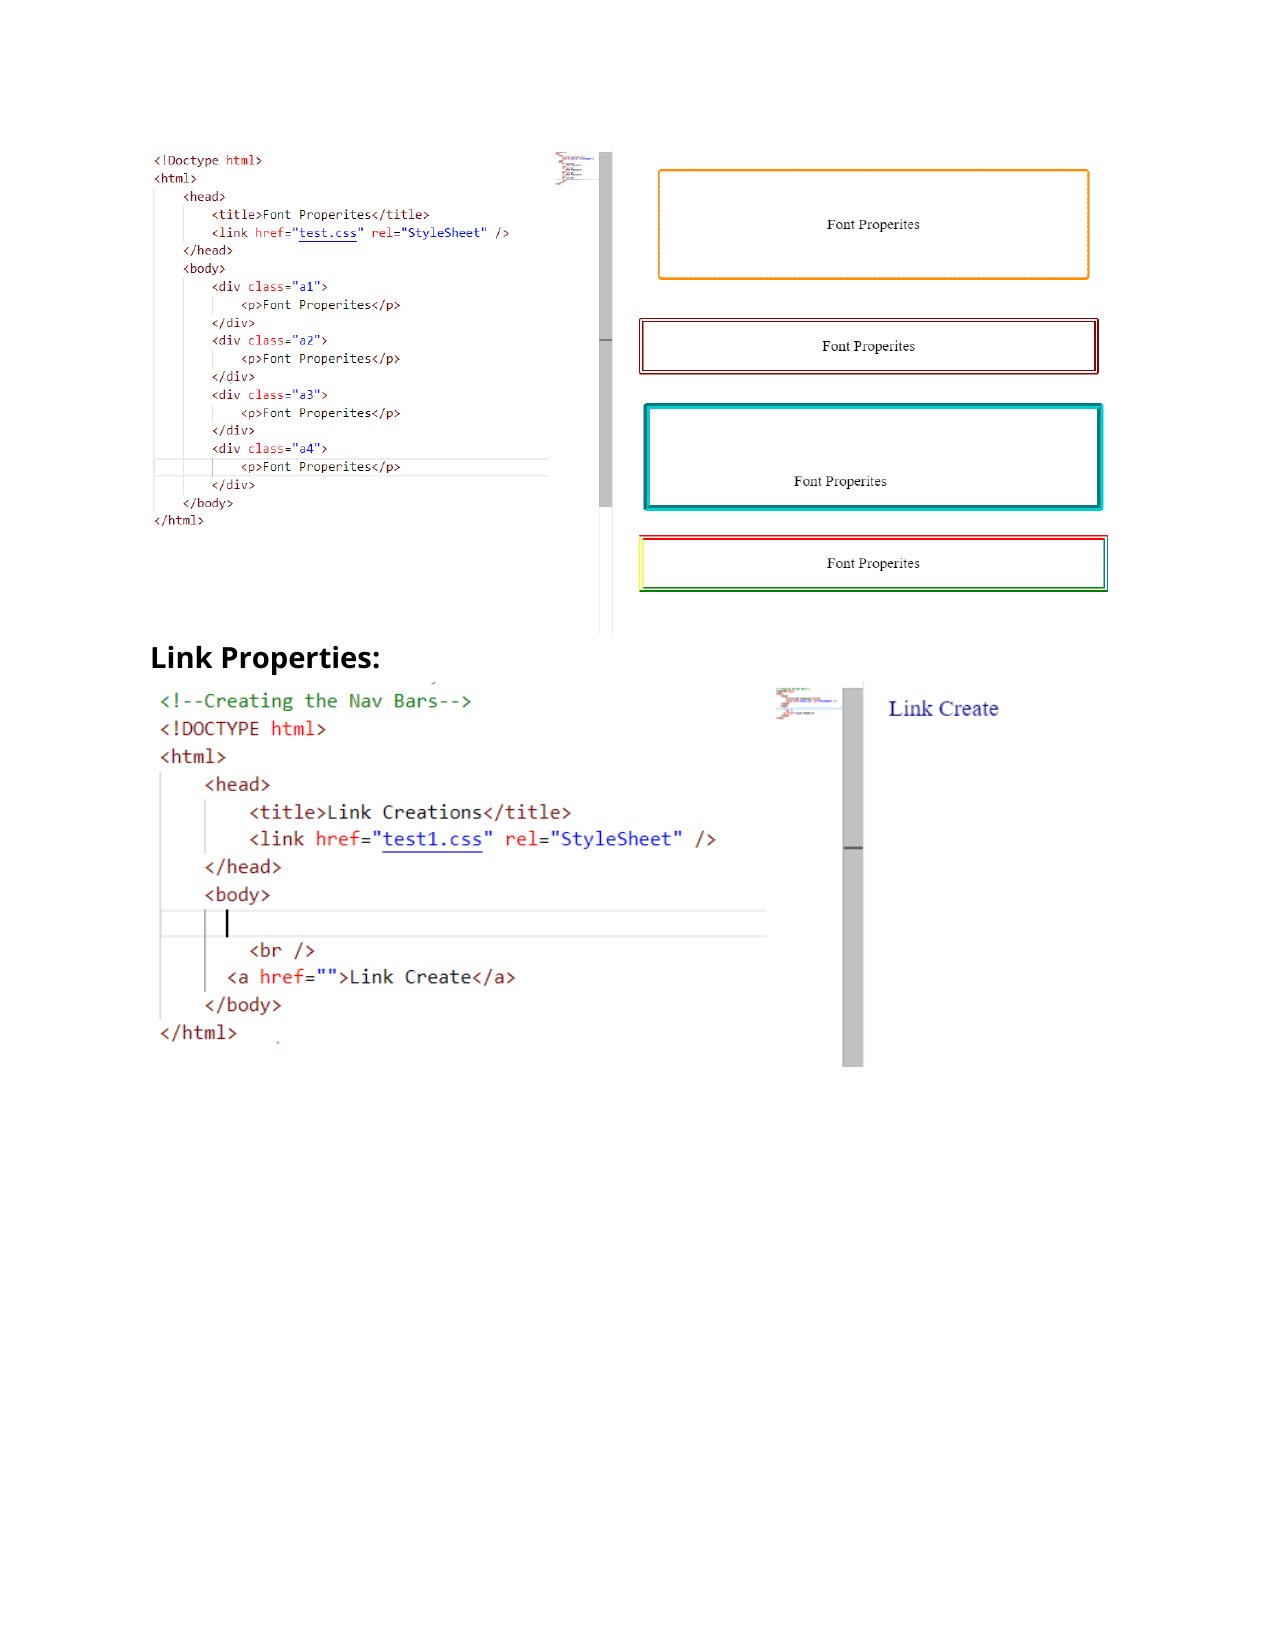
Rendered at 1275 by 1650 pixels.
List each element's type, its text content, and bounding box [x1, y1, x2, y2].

picture [150, 150, 1125, 634]
text Link Properties: [150, 637, 1125, 677]
picture [150, 682, 1125, 1067]
